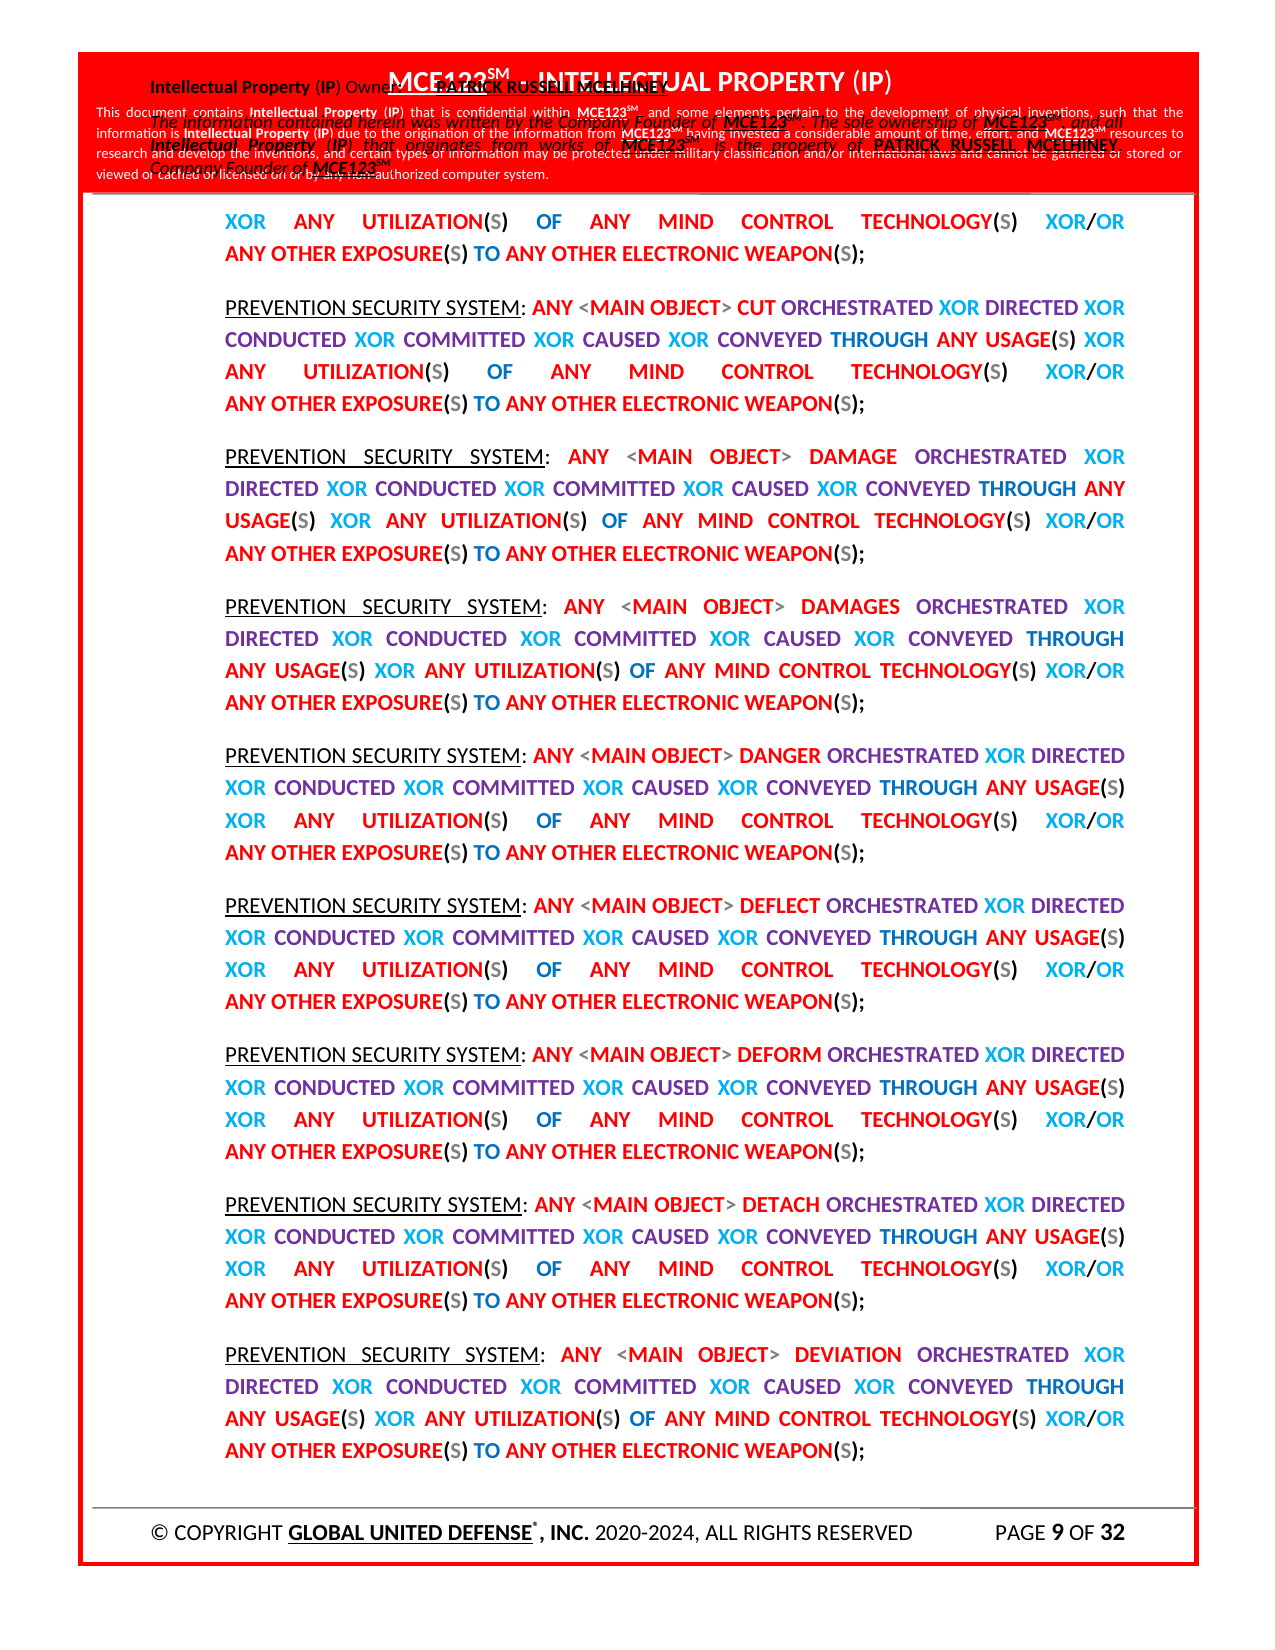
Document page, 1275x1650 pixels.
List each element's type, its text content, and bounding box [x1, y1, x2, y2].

text PREVENTION SECURITY SYSTEM: ANY <MAIN OBJECT> DAMAGE ORCHESTRATED XOR DIRECTED XOR CONDUCTED XOR COMMITTED XOR CAUSED XOR CONVEYED THROUGH ANY USAGE(S) XOR ANY UTILIZATION(S) OF ANY MIND CONTROL TECHNOLOGY(S) XOR/OR ANY OTHER EXPOSURE(S) TO ANY OTHER ELECTRONIC WEAPON(S); [225, 442, 1125, 567]
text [225, 207, 1125, 268]
text PREVENTION SECURITY SYSTEM: ANY <MAIN OBJECT> DEFORM ORCHESTRATED XOR DIRECTED XOR CONDUCTED XOR COMMITTED XOR CAUSED XOR CONVEYED THROUGH ANY USAGE(S) XOR ANY UTILIZATION(S) OF ANY MIND CONTROL TECHNOLOGY(S) XOR/OR ANY OTHER EXPOSURE(S) TO ANY OTHER ELECTRONIC WEAPON(S); [225, 1041, 1125, 1165]
text PREVENTION SECURITY SYSTEM: ANY <MAIN OBJECT> DEFLECT ORCHESTRATED XOR DIRECTED XOR CONDUCTED XOR COMMITTED XOR CAUSED XOR CONVEYED THROUGH ANY USAGE(S) XOR ANY UTILIZATION(S) OF ANY MIND CONTROL TECHNOLOGY(S) XOR/OR ANY OTHER EXPOSURE(S) TO ANY OTHER ELECTRONIC WEAPON(S); [225, 891, 1125, 1016]
text PREVENTION SECURITY SYSTEM: ANY <MAIN OBJECT> CUT ORCHESTRATED XOR DIRECTED XOR CONDUCTED XOR COMMITTED XOR CAUSED XOR CONVEYED THROUGH ANY USAGE(S) XOR ANY UTILIZATION(S) OF ANY MIND CONTROL TECHNOLOGY(S) XOR/OR ANY OTHER EXPOSURE(S) TO ANY OTHER ELECTRONIC WEAPON(S); [225, 293, 1125, 417]
text PREVENTION SECURITY SYSTEM: ANY <MAIN OBJECT> DAMAGES ORCHESTRATED XOR DIRECTED XOR CONDUCTED XOR COMMITTED XOR CAUSED XOR CONVEYED THROUGH ANY USAGE(S) XOR ANY UTILIZATION(S) OF ANY MIND CONTROL TECHNOLOGY(S) XOR/OR ANY OTHER EXPOSURE(S) TO ANY OTHER ELECTRONIC WEAPON(S); [225, 592, 1125, 716]
text PREVENTION SECURITY SYSTEM: ANY <MAIN OBJECT> DEVIATION ORCHESTRATED XOR DIRECTED XOR CONDUCTED XOR COMMITTED XOR CAUSED XOR CONVEYED THROUGH ANY USAGE(S) XOR ANY UTILIZATION(S) OF ANY MIND CONTROL TECHNOLOGY(S) XOR/OR ANY OTHER EXPOSURE(S) TO ANY OTHER ELECTRONIC WEAPON(S); [225, 1340, 1125, 1464]
text PREVENTION SECURITY SYSTEM: ANY <MAIN OBJECT> DANGER ORCHESTRATED XOR DIRECTED XOR CONDUCTED XOR COMMITTED XOR CAUSED XOR CONVEYED THROUGH ANY USAGE(S) XOR ANY UTILIZATION(S) OF ANY MIND CONTROL TECHNOLOGY(S) XOR/OR ANY OTHER EXPOSURE(S) TO ANY OTHER ELECTRONIC WEAPON(S); [225, 741, 1125, 866]
text PREVENTION SECURITY SYSTEM: ANY <MAIN OBJECT> DETACH ORCHESTRATED XOR DIRECTED XOR CONDUCTED XOR COMMITTED XOR CAUSED XOR CONVEYED THROUGH ANY USAGE(S) XOR ANY UTILIZATION(S) OF ANY MIND CONTROL TECHNOLOGY(S) XOR/OR ANY OTHER EXPOSURE(S) TO ANY OTHER ELECTRONIC WEAPON(S); [225, 1190, 1125, 1315]
